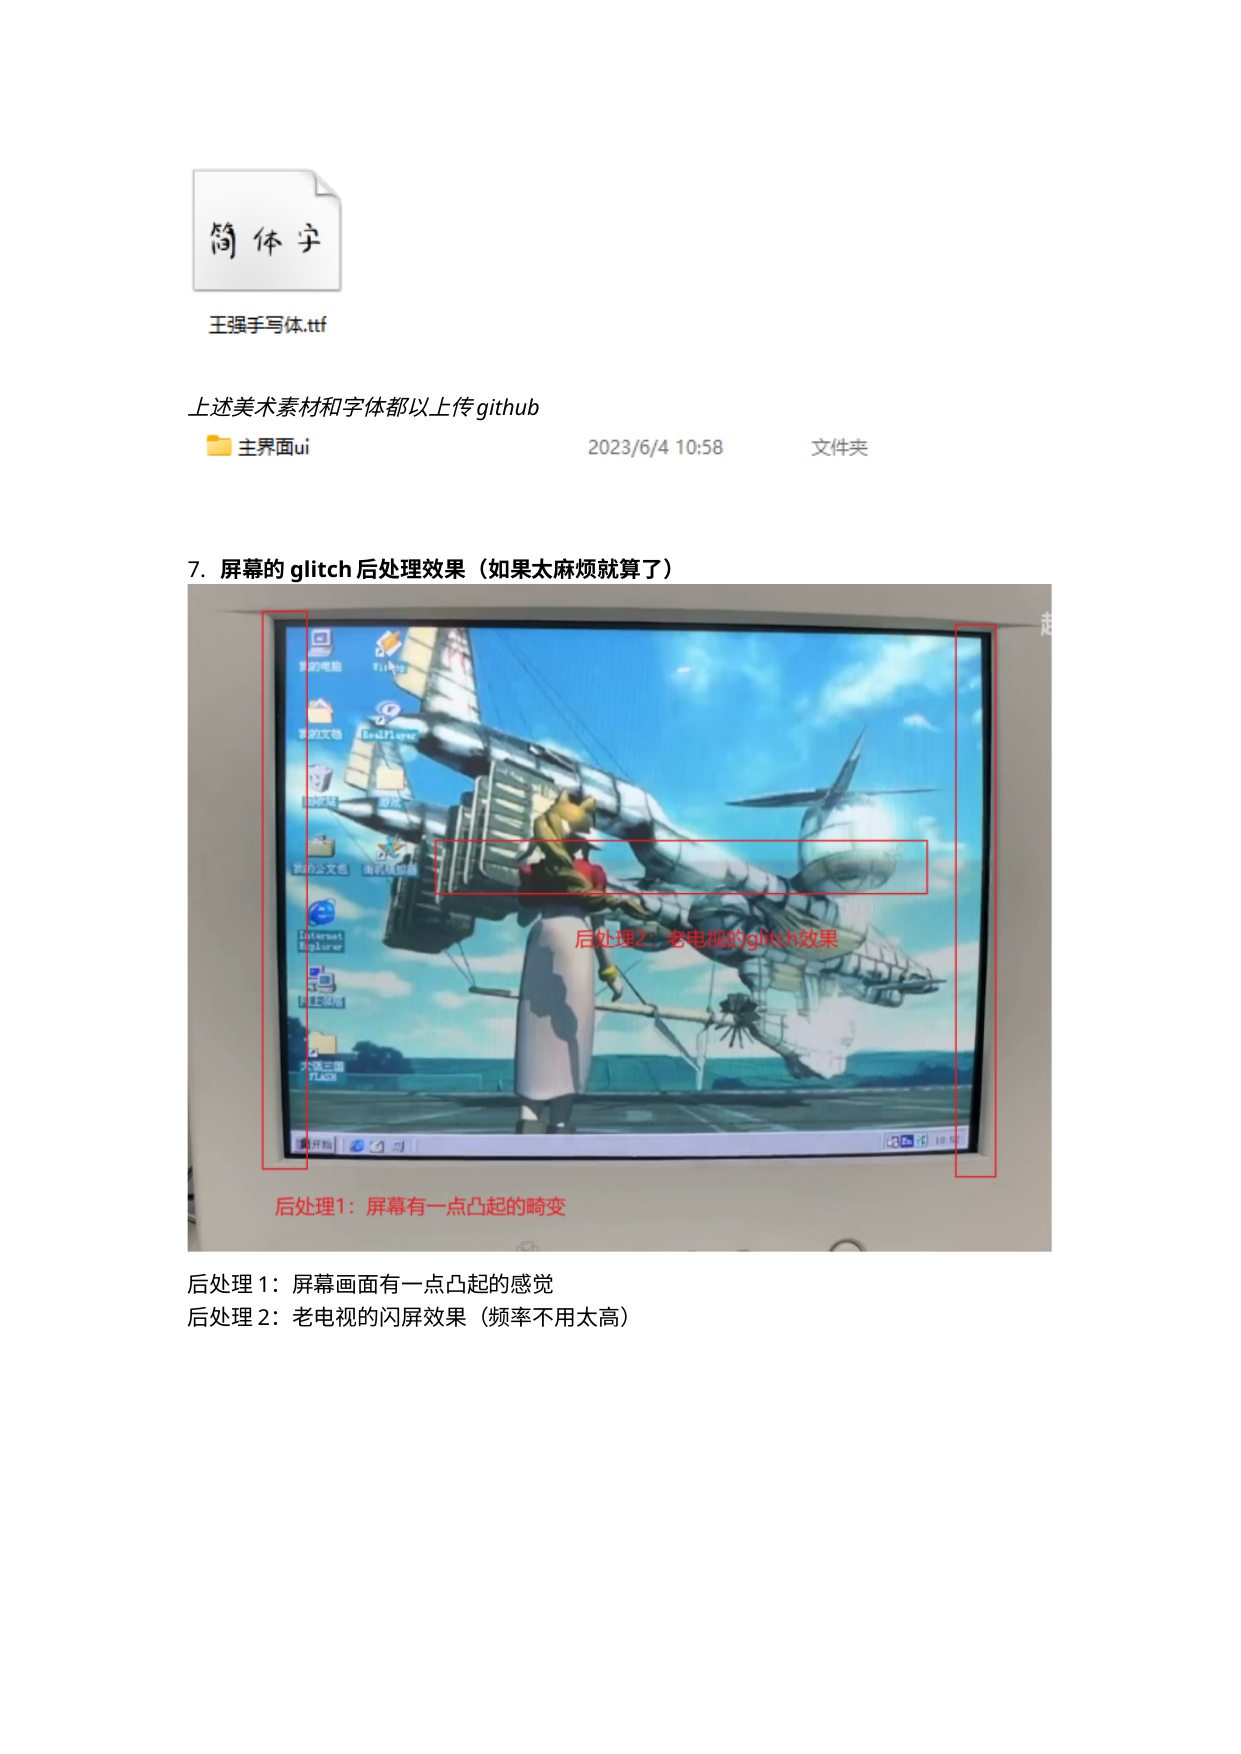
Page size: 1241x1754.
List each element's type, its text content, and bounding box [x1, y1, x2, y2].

picture [187, 422, 1053, 499]
picture [187, 584, 1052, 1254]
list 上述美术素材和字体都以上传github [187, 389, 1053, 422]
list 后处理2：老电视的闪屏效果（频率不用太高） [187, 1299, 1053, 1332]
list 后处理1：屏幕画面有一点凸起的感觉 [187, 1267, 1053, 1299]
picture [187, 162, 358, 351]
list 屏幕的glitch后处理效果（如果太麻烦就算了） [187, 552, 1053, 584]
